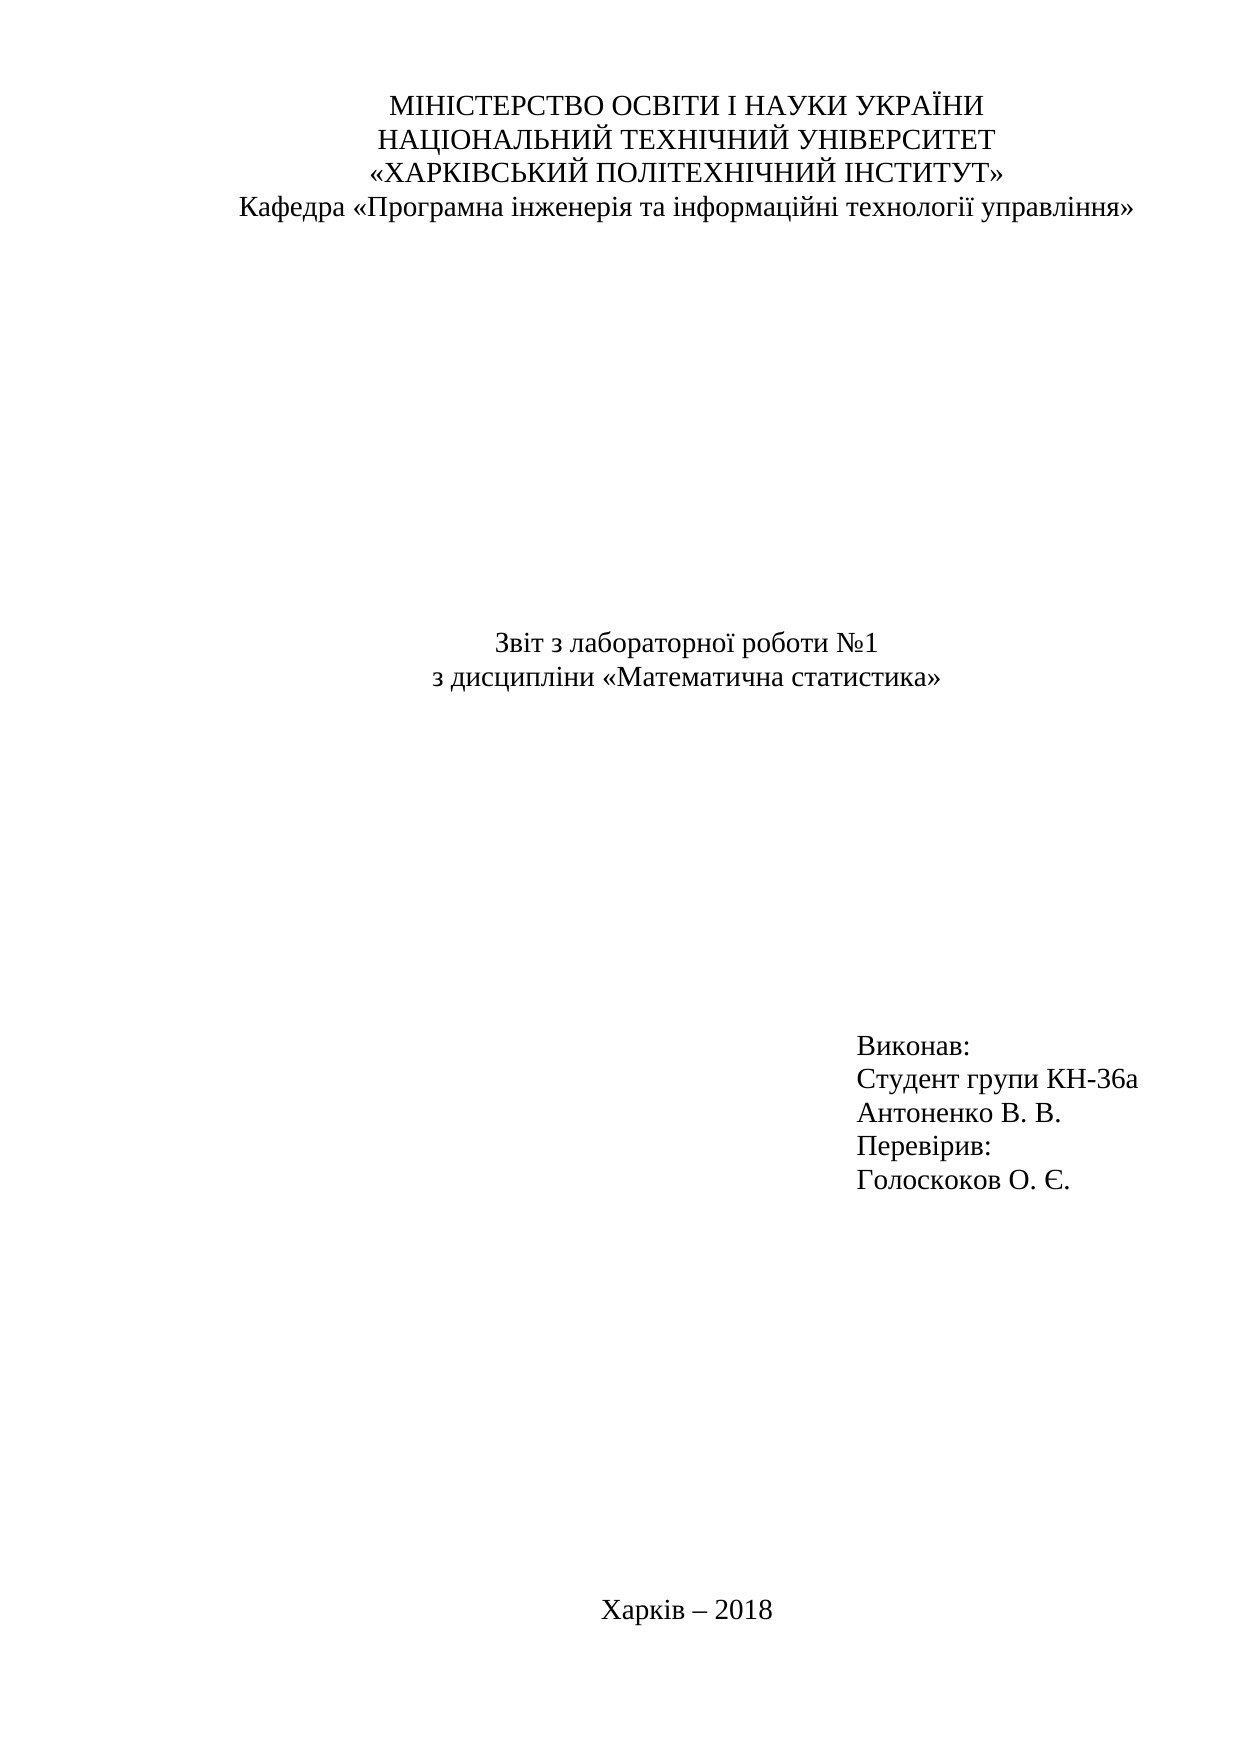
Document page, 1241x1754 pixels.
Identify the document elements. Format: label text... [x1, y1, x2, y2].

text Перевірив: [148, 1128, 1196, 1162]
text Студент групи КН-36а [148, 1061, 1196, 1095]
text НАЦІОНАЛЬНИЙ ТЕХНІЧНИЙ УНІВЕРСИТЕТ [148, 122, 1152, 156]
text Харків – 2018 [148, 1592, 1152, 1626]
text Звіт з лабораторної роботи №1 [148, 625, 1152, 659]
text з дисципліни «Математична статистика» [148, 659, 1152, 692]
text «ХАРКІВСЬКИЙ ПОЛІТЕХНІЧНИЙ ІНСТИТУТ» [148, 156, 1152, 189]
text Кафедра «Програмна інженерія та інформаційні технології управління» [148, 189, 1152, 223]
text Виконав: [148, 1028, 1196, 1061]
text Голоскоков О. Є. [148, 1162, 1196, 1195]
text МІНІСТЕРСТВО ОСВІТИ І НАУКИ УКРАЇНИ [148, 88, 1152, 122]
text Антоненко В. В. [148, 1095, 1196, 1128]
